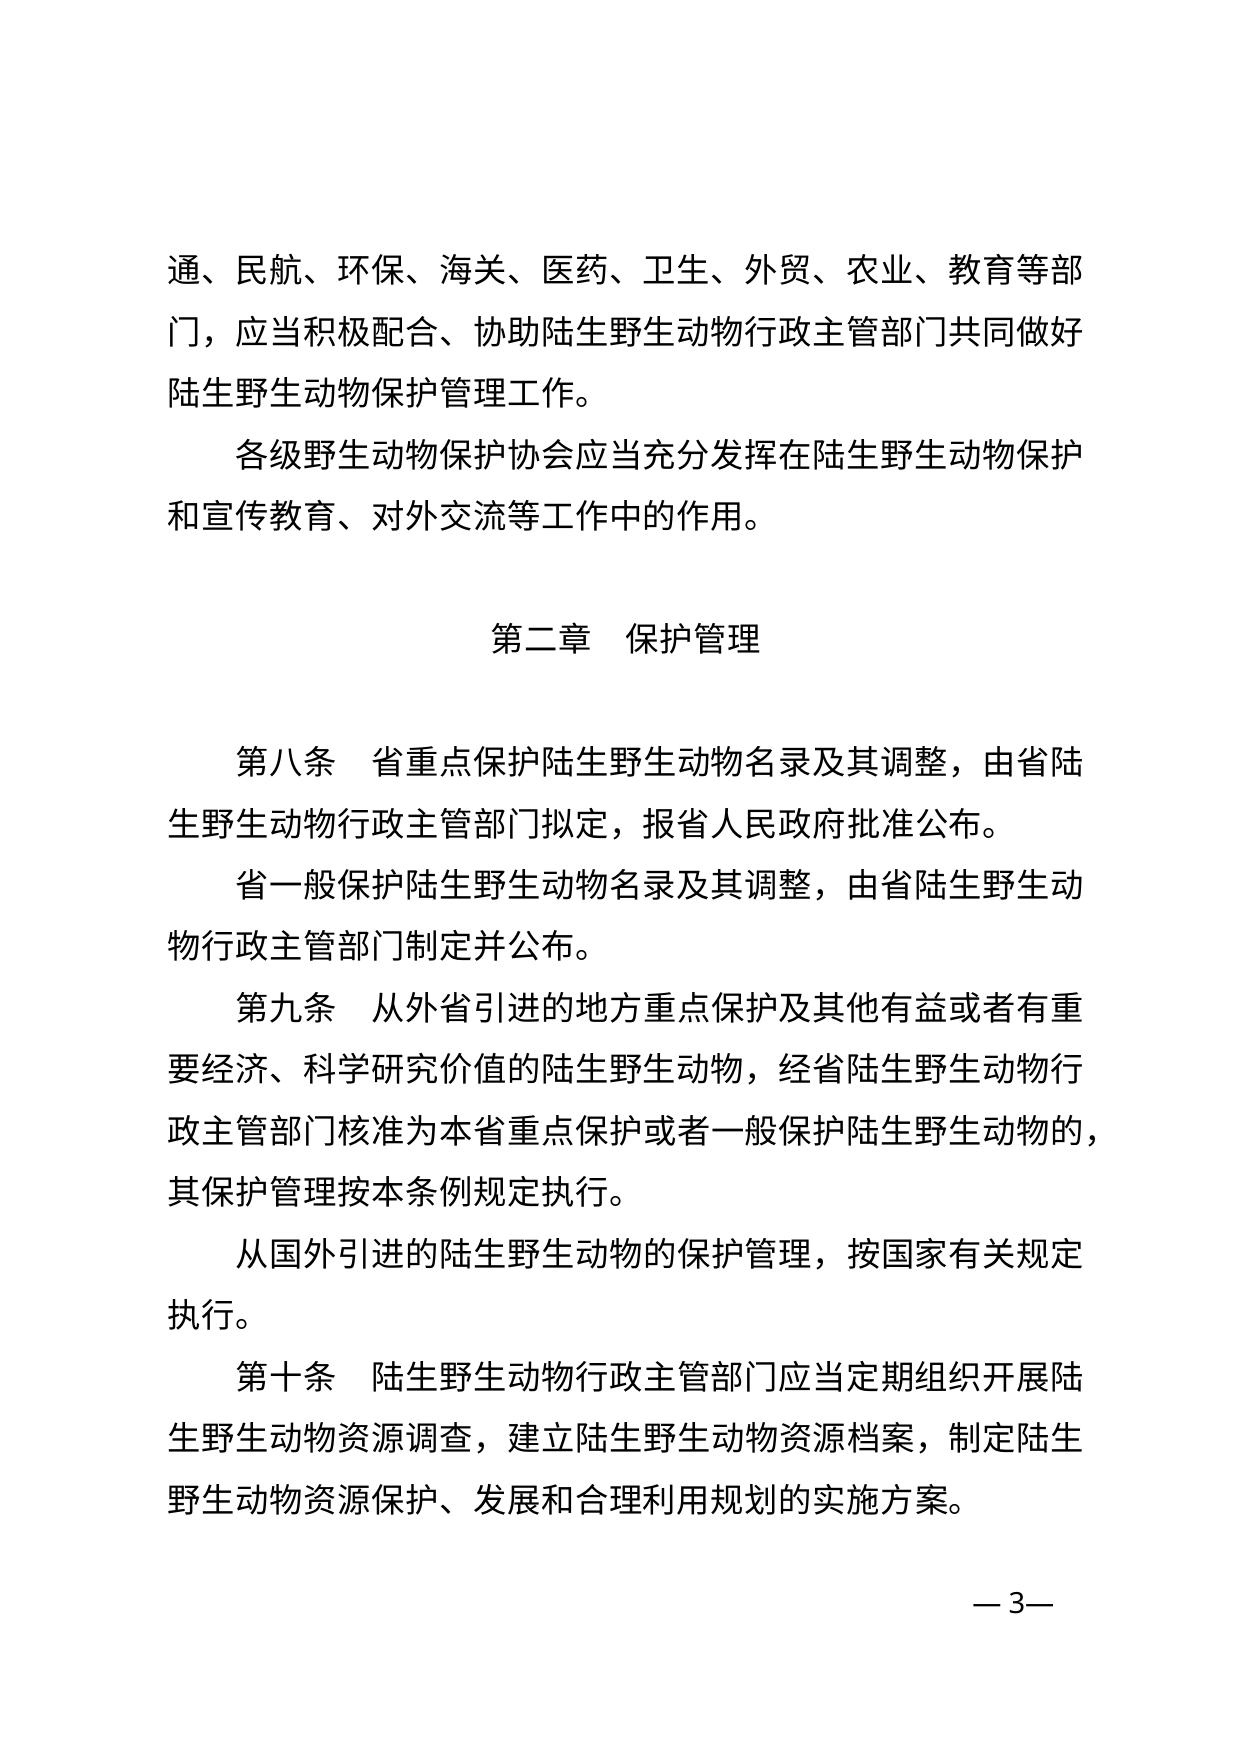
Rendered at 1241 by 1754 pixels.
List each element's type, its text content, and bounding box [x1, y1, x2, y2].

text 第二章 保护管理 [168, 606, 1084, 668]
text 各级野生动物保护协会应当充分发挥在陆生野生动物保护和宣传教育、对外交流等工作中的作用。 [168, 422, 1084, 545]
text 第八条 省重点保护陆生野生动物名录及其调整，由省陆生野生动物行政主管部门拟定，报省人民政府批准公布。 [168, 729, 1084, 852]
text 从国外引进的陆生野生动物的保护管理，按国家有关规定执行。 [168, 1221, 1084, 1344]
text 第十条 陆生野生动物行政主管部门应当定期组织开展陆生野生动物资源调查，建立陆生野生动物资源档案，制定陆生野生动物资源保护、发展和合理利用规划的实施方案。 [168, 1344, 1084, 1528]
text 省一般保护陆生野生动物名录及其调整，由省陆生野生动物行政主管部门制定并公布。 [168, 852, 1084, 975]
text 第九条 从外省引进的地方重点保护及其他有益或者有重要经济、科学研究价值的陆生野生动物，经省陆生野生动物行政主管部门核准为本省重点保护或者一般保护陆生野生动物的，其保护管理按本条例规定执行。 [168, 975, 1084, 1221]
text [168, 238, 1084, 422]
